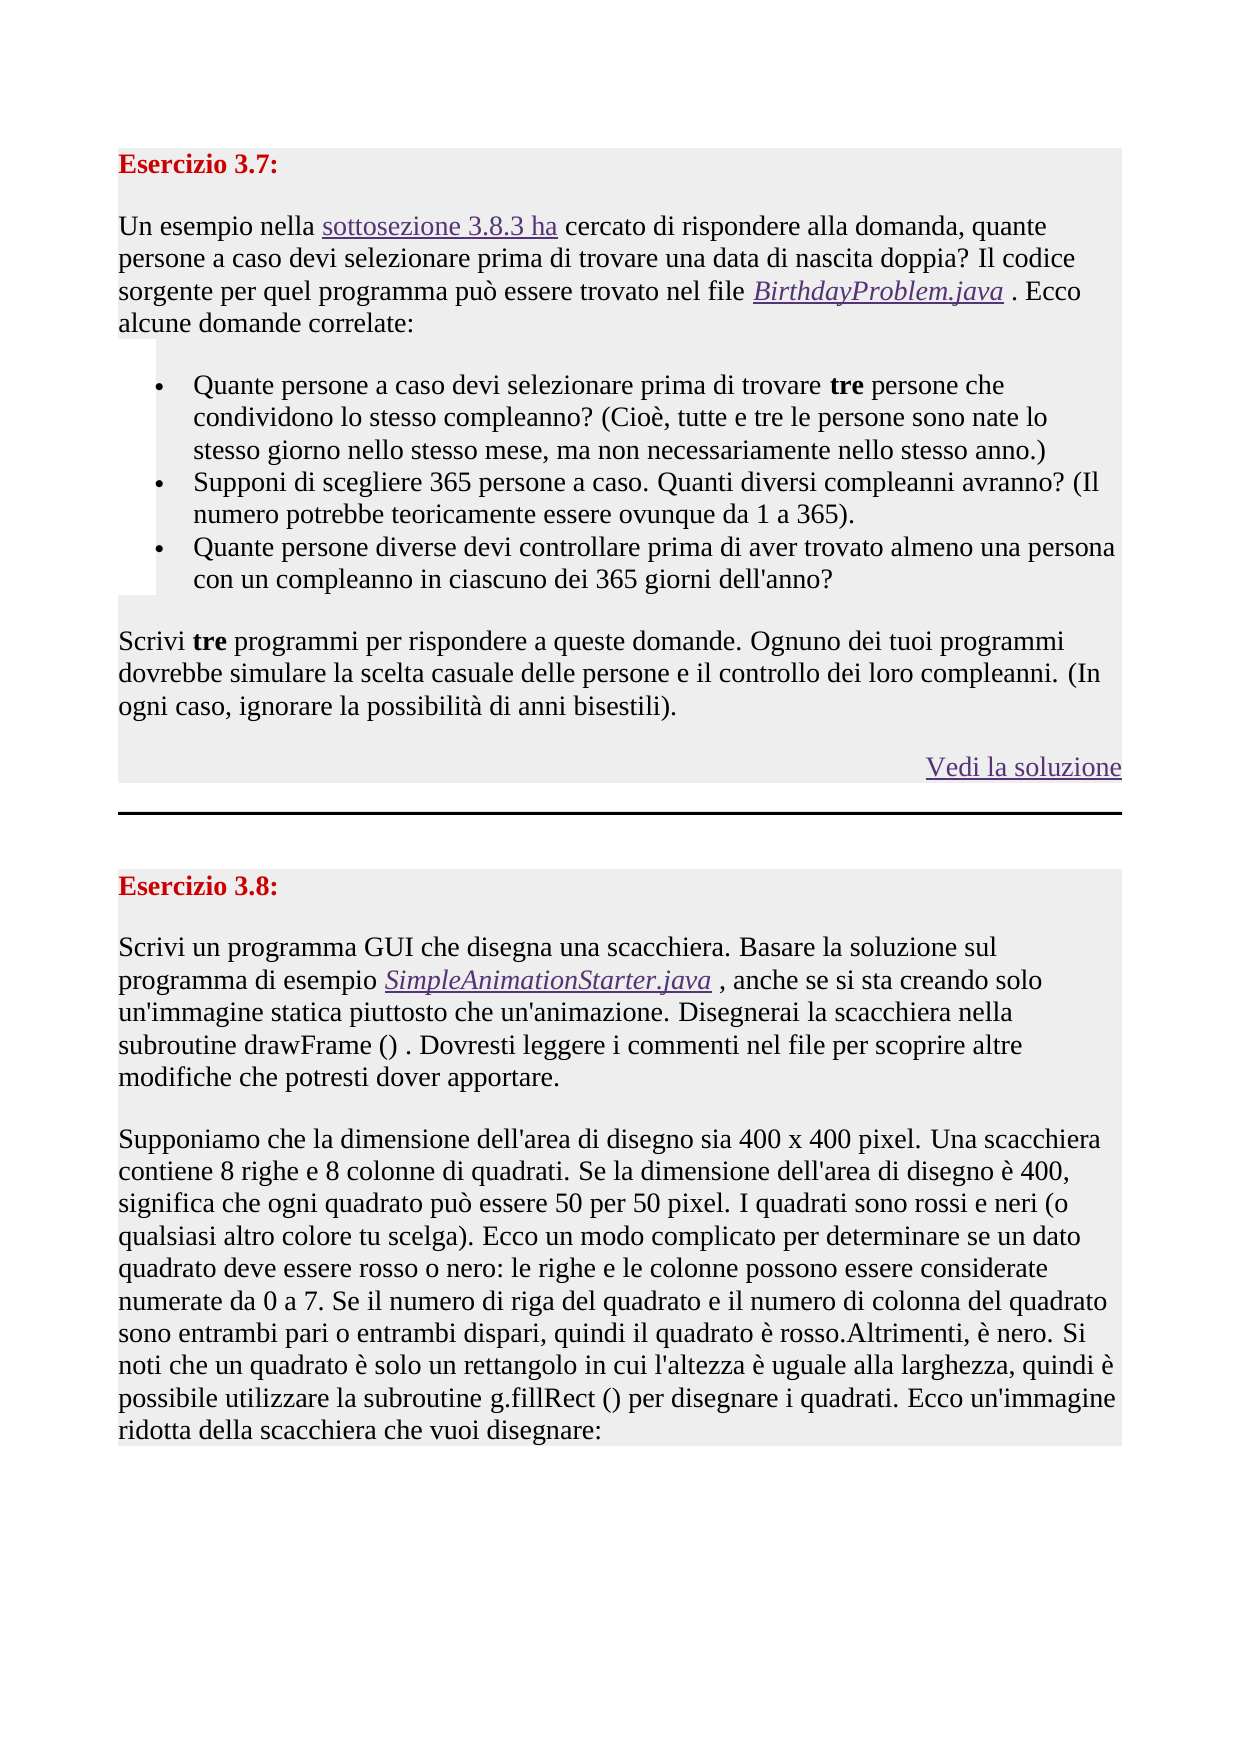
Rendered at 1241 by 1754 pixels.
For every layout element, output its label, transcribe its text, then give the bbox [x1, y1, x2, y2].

text Scrivi un programma GUI che disegna una scacchiera. Basare la soluzione sul programma di esempio SimpleAnimationStarter.java , anche se si sta creando solo un'immagine statica piuttosto che un'animazione. Disegnerai la scacchiera nella subroutine drawFrame () . Dovresti leggere i commenti nel file per scoprire altre modifiche che potresti dover apportare. [118, 931, 1122, 1092]
text Esercizio 3.7: [118, 148, 1122, 180]
list Quante persone a caso devi selezionare prima di trovare tre persone che condividono lo stesso compleanno? (Cioè, tutte e tre le persone sono nate lo stesso giorno nello stesso mese, ma non necessariamente nello stesso anno.) [156, 368, 1122, 465]
text Un esempio nella sottosezione 3.8.3 ha cercato di rispondere alla domanda, quante persone a caso devi selezionare prima di trovare una data di nascita doppia? Il codice sorgente per quel programma può essere trovato nel file BirthdayProblem.java . Ecco alcune domande correlate: [118, 209, 1122, 339]
list Supponi di scegliere 365 persone a caso. Quanti diversi compleanni avranno? (Il numero potrebbe teoricamente essere ovunque da 1 a 365). [156, 465, 1122, 530]
text Scrivi tre programmi per rispondere a queste domande. Ognuno dei tuoi programmi dovrebbe simulare la scelta casuale delle persone e il controllo dei loro compleanni. (In ogni caso, ignorare la possibilità di anni bisestili). [118, 624, 1122, 721]
list Quante persone diverse devi controllare prima di aver trovato almeno una persona con un compleanno in ciascuno dei 365 giorni dell'anno? [156, 530, 1122, 595]
text Supponiamo che la dimensione dell'area di disegno sia 400 x 400 pixel. Una scacchiera contiene 8 righe e 8 colonne di quadrati. Se la dimensione dell'area di disegno è 400, significa che ogni quadrato può essere 50 per 50 pixel. I quadrati sono rossi e neri (o qualsiasi altro colore tu scelga). Ecco un modo complicato per determinare se un dato quadrato deve essere rosso o nero: le righe e le colonne possono essere considerate numerate da 0 a 7. Se il numero di riga del quadrato e il numero di colonna del quadrato sono entrambi pari o entrambi dispari, quindi il quadrato è rosso.Altrimenti, è nero. Si noti che un quadrato è solo un rettangolo in cui l'altezza è uguale alla larghezza, quindi è possibile utilizzare la subroutine g.fillRect () per disegnare i quadrati. Ecco un'immagine ridotta della scacchiera che vuoi disegnare: [118, 1122, 1122, 1446]
text Esercizio 3.8: [118, 869, 1122, 901]
text Vedi la soluzione [118, 750, 1122, 783]
